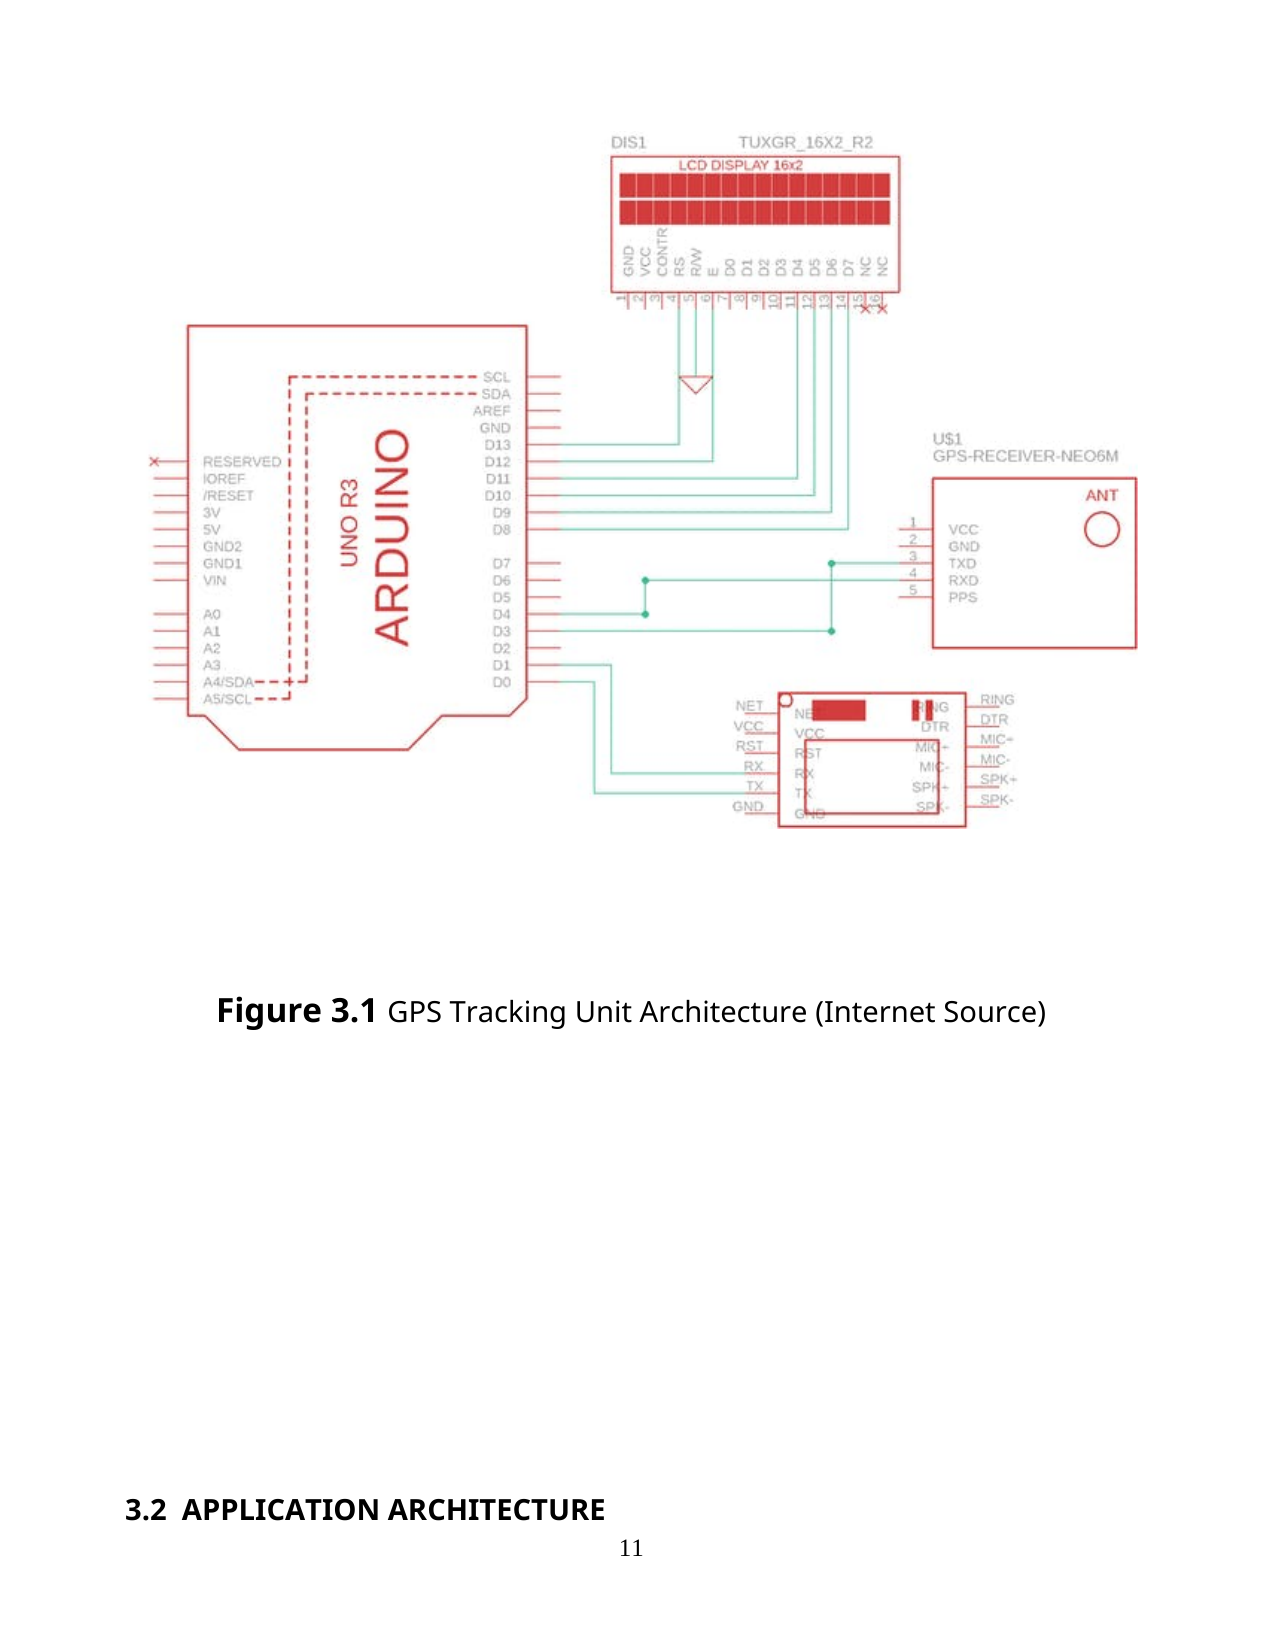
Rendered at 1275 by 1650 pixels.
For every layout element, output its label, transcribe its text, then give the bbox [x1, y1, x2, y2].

picture [125, 131, 1138, 829]
text Figure 3.1 GPS Tracking Unit Architecture (Internet Source) [125, 987, 1137, 1032]
text 3.2 APPLICATION ARCHITECTURE [125, 1489, 1137, 1529]
